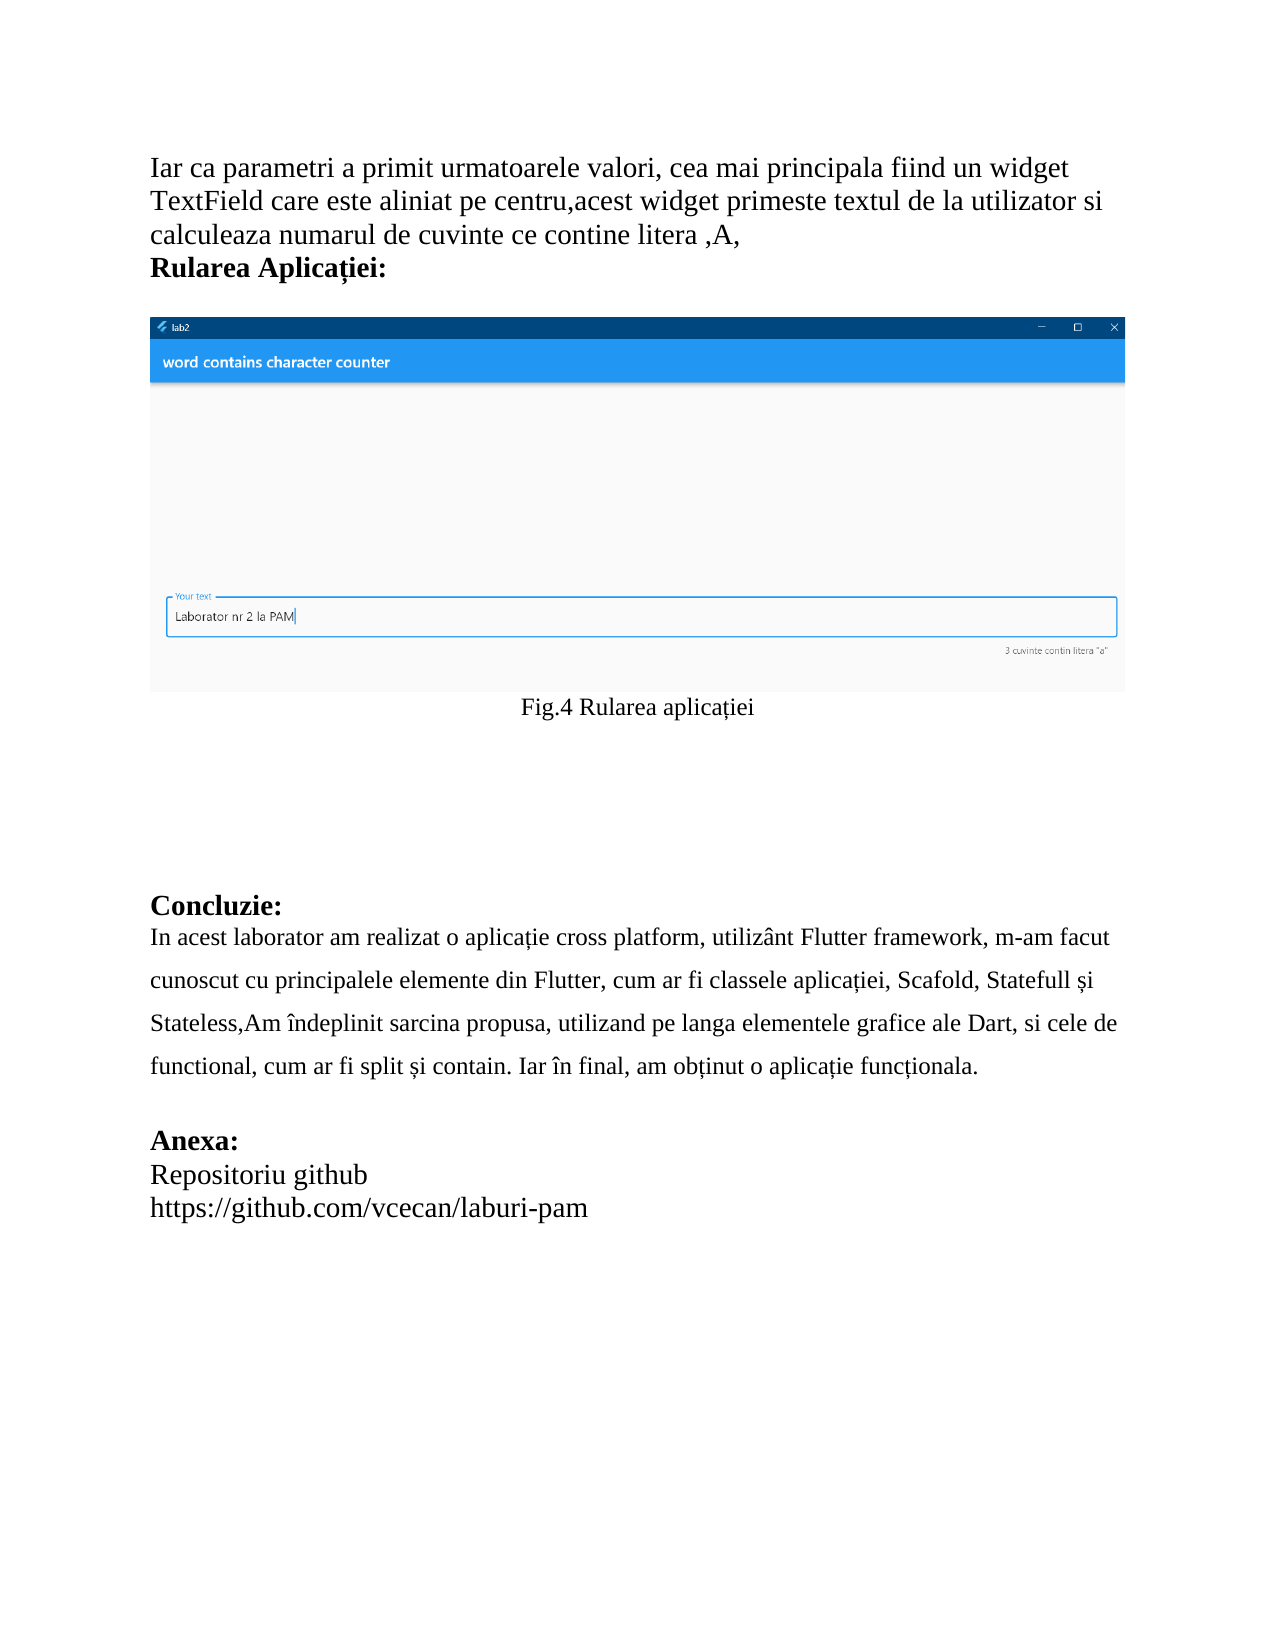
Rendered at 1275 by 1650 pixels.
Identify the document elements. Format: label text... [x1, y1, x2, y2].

text Iar ca parametri a primit urmatoarele valori, cea mai principala fiind un widget TextField care este aliniat pe centru,acest widget primeste textul de la utilizator si [150, 150, 1125, 217]
text Fig.4 Rularea aplicației [150, 692, 1125, 721]
text Repositoriu github [150, 1157, 1125, 1190]
text calculeaza numarul de cuvinte ce contine litera ,A, [150, 217, 1125, 251]
text In acest laborator am realizat o aplicație cross platform, utilizânt Flutter framework, m-am facut cunoscut cu principalele elemente din Flutter, cum ar fi classele aplicației, Scafold, Statefull și Stateless,Am îndeplinit sarcina propusa, utilizand pe langa elementele grafice ale Dart, si cele de functional, cum ar fi split și contain. Iar în final, am obținut o aplicație funcționala. [150, 922, 1125, 1080]
text https://github.com/vcecan/laburi-pam [150, 1190, 1125, 1224]
text Concluzie: [150, 888, 1125, 922]
text Anexa: [150, 1123, 1125, 1157]
picture [150, 317, 1125, 692]
text Rularea Aplicației: [150, 251, 1125, 284]
